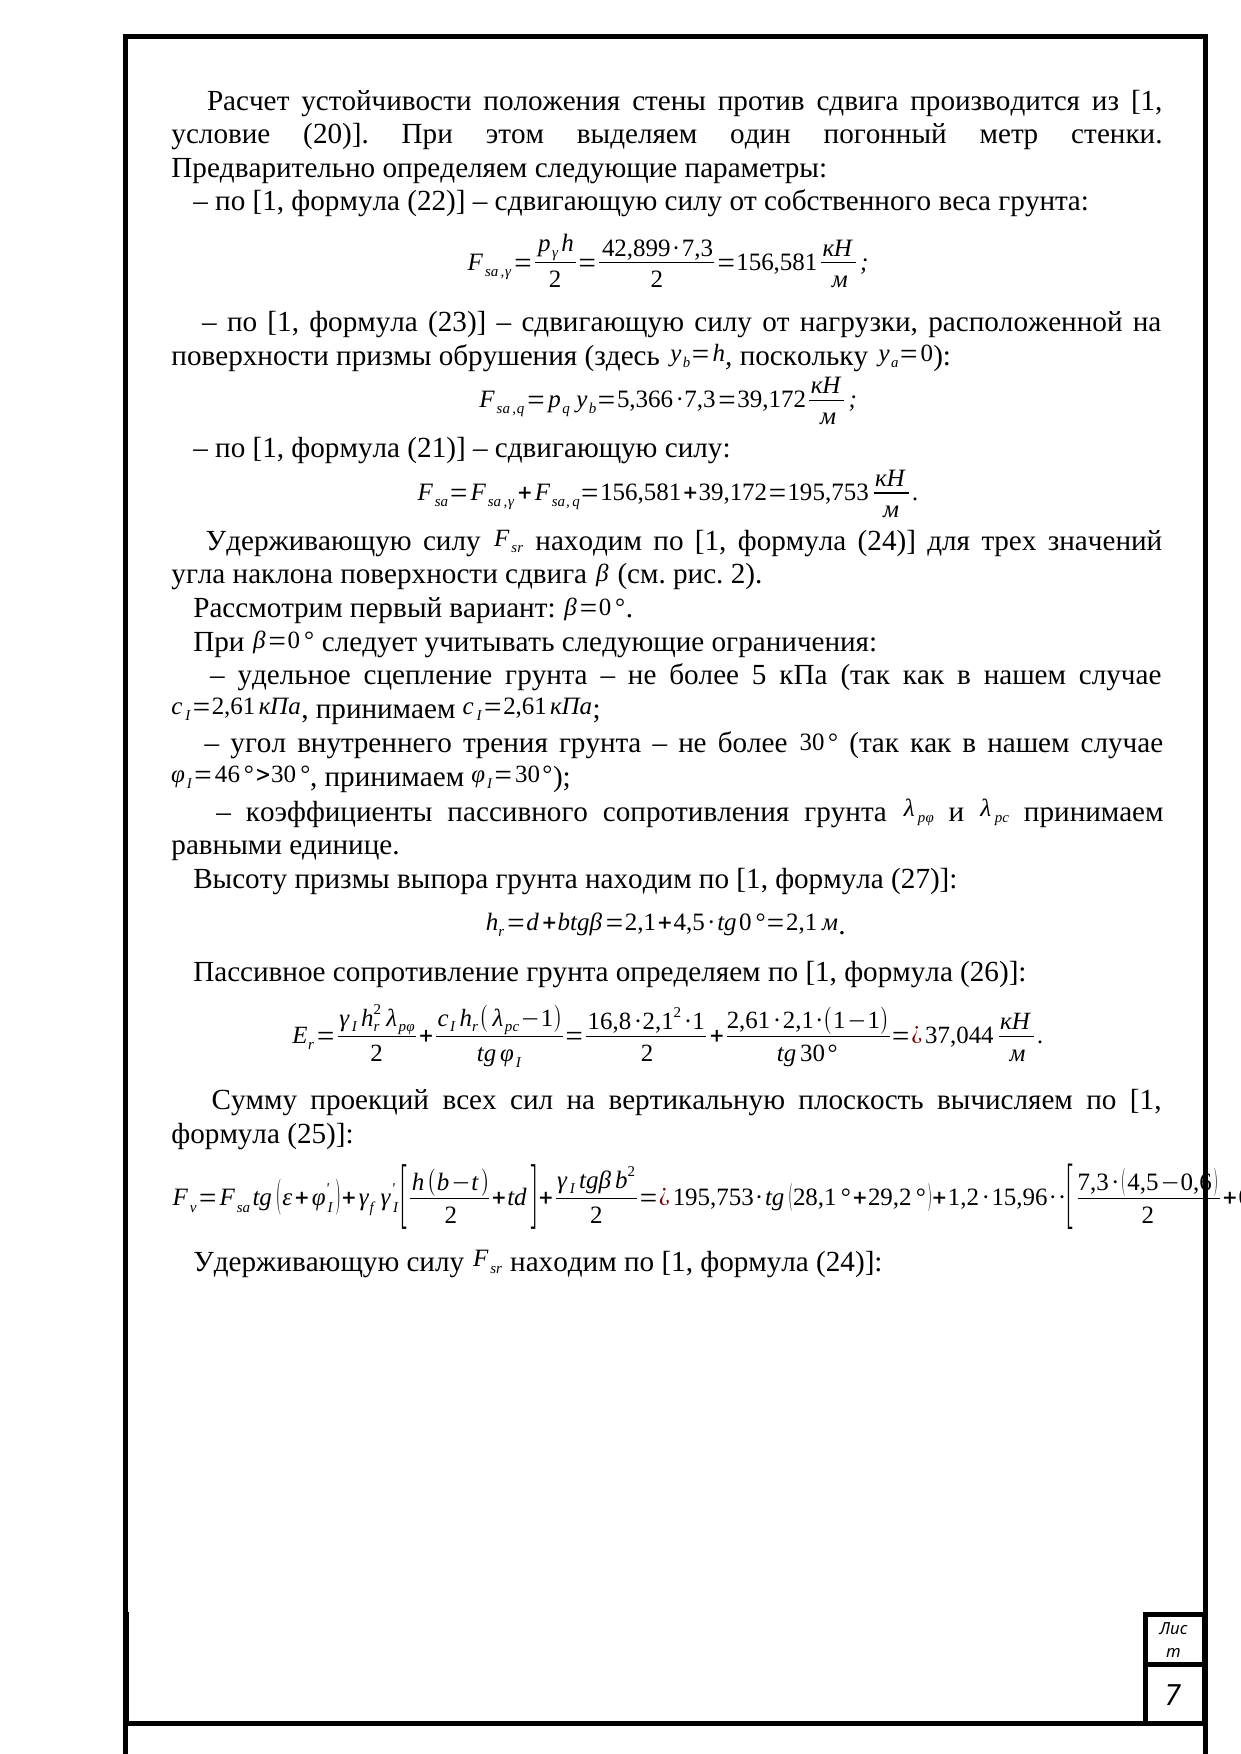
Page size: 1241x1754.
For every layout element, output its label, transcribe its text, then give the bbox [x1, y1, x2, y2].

text . [171, 907, 1163, 942]
text Сумму проекций всех сил на вертикальную плоскость вычисляем по [1, формула (25)]: [171, 1082, 1163, 1149]
text Расчет устойчивости положения стены против сдвига производится из [1, условие (20)]. При этом выделяем один погонный метр стенки. Предварительно определяем следующие параметры: [171, 83, 1163, 183]
text ‒ по [1, формула (23)] – сдвигающую силу от нагрузки, расположенной на поверхности призмы обрушения (здесь , поскольку ): [171, 304, 1163, 372]
text ‒ по [1, формула (21)] – сдвигающую силу: [171, 431, 1163, 464]
text Пассивное сопротивление грунта определяем по [1, формула (26)]: [171, 954, 1163, 988]
text ‒ по [1, формула (22)] – сдвигающую силу от собственного веса грунта: [171, 183, 1163, 217]
text Высоту призмы выпора грунта находим по [1, формула (27)]: [171, 861, 1163, 894]
text ‒ удельное сцепление грунта – не более 5 кПа (так как в нашем случае , принимаем ; [171, 657, 1163, 726]
text При следует учитывать следующие ограничения: [171, 624, 1163, 657]
text Рассмотрим первый вариант: . [171, 590, 1163, 624]
text ‒ коэффициенты пассивного сопротивления грунта и принимаем равными единице. [171, 794, 1163, 861]
text ‒ угол внутреннего трения грунта – не более (так как в нашем случае , принимаем ); [171, 726, 1163, 794]
text Удерживающую силу находим по [1, формула (24)]: [171, 1244, 1163, 1277]
text Удерживающую силу находим по [1, формула (24)] для трех значений угла наклона поверхности сдвига (см. рис. 2). [171, 523, 1163, 590]
